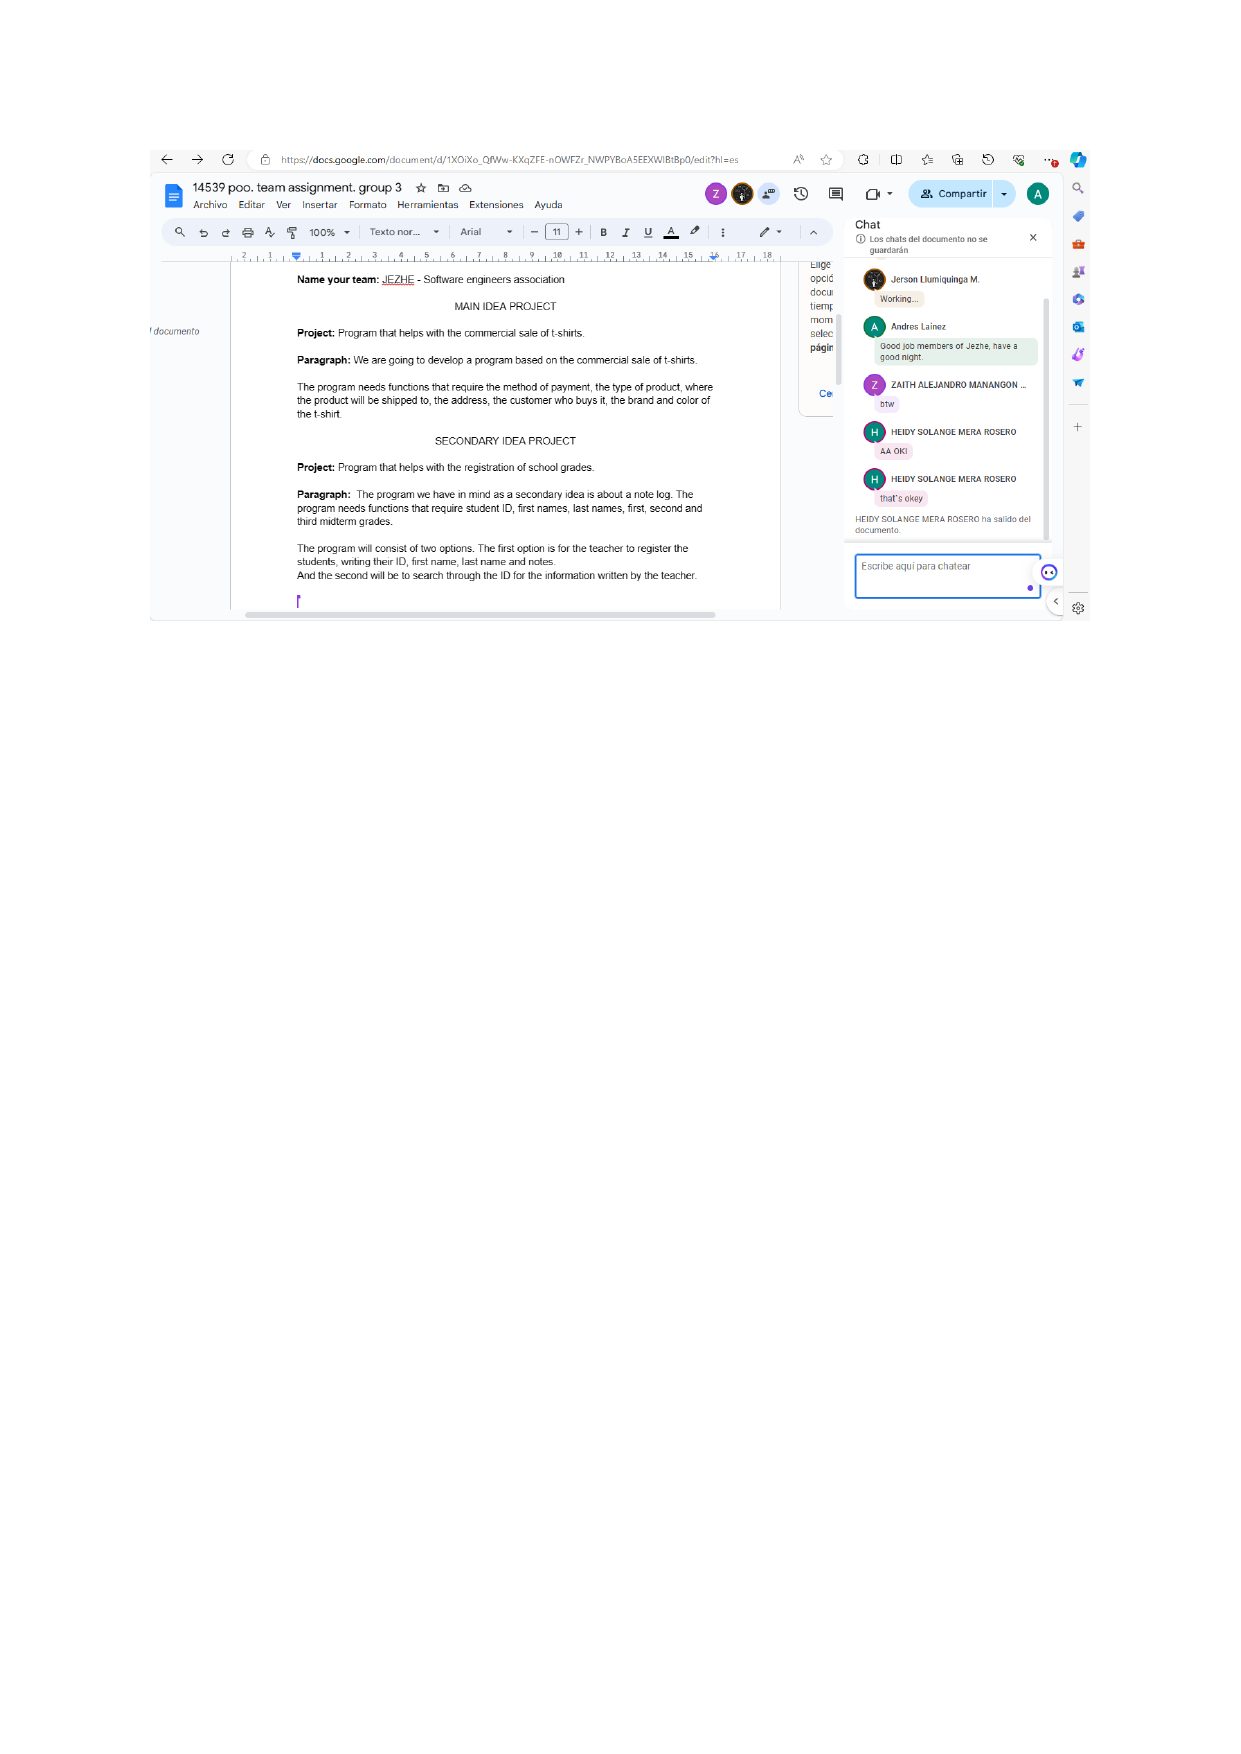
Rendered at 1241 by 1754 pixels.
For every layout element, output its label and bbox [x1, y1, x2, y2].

picture [150, 150, 1091, 621]
